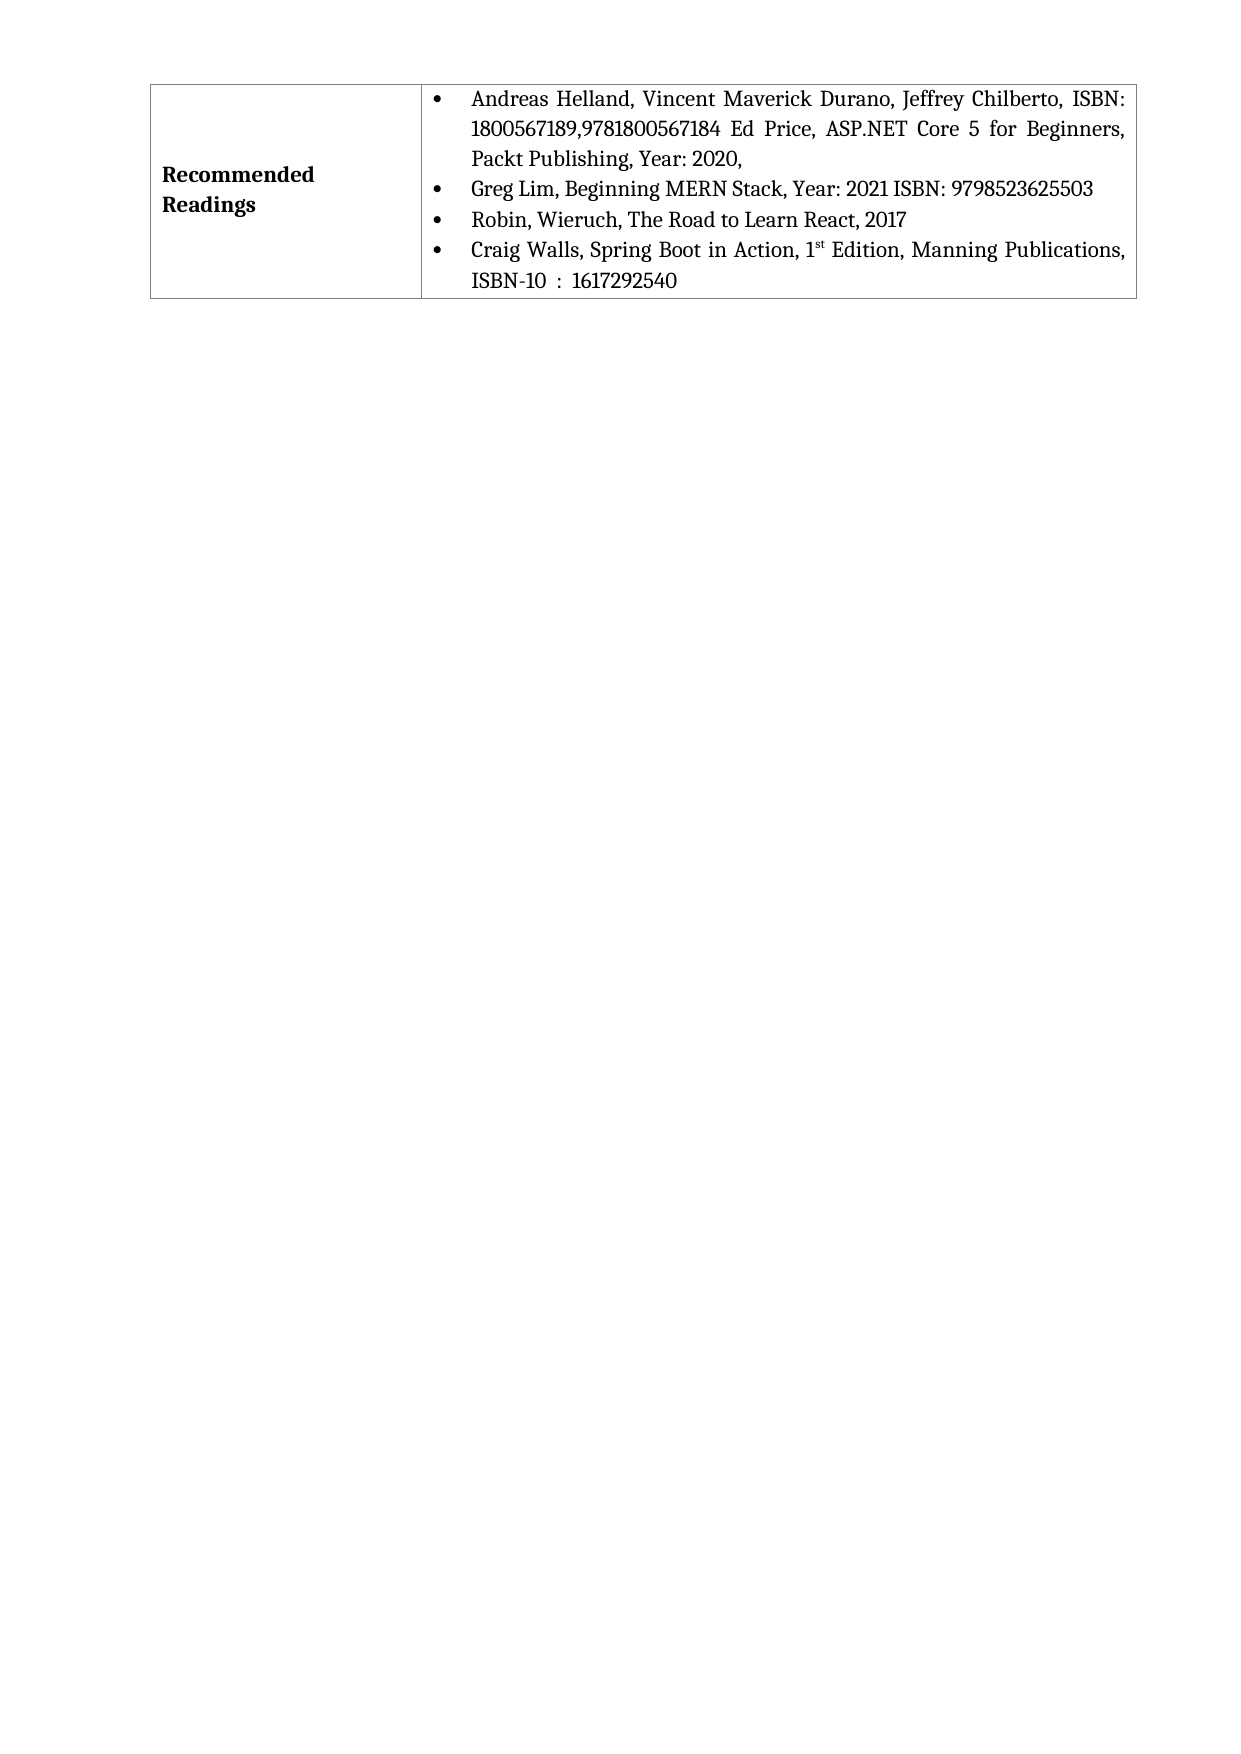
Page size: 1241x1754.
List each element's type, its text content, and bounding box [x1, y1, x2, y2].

table_cell Andreas Helland, Vincent Maverick Durano, Jeffrey Chilberto, ISBN: 1800567189,9781800567184 Ed Price, ASP.NET Core 5 for Beginners, Packt Publishing, Year: 2020, Greg Lim, Beginning MERN Stack, Year: 2021 ISBN: 9798523625503 Robin, Wieruch, The Road to Learn React, 2017 Craig Walls, Spring Boot in Action, 1st Edition, Manning Publications, ISBN-10 ‏ : ‎ 1617292540 [422, 85, 1136, 298]
table_cell Recommended Readings [151, 85, 421, 298]
